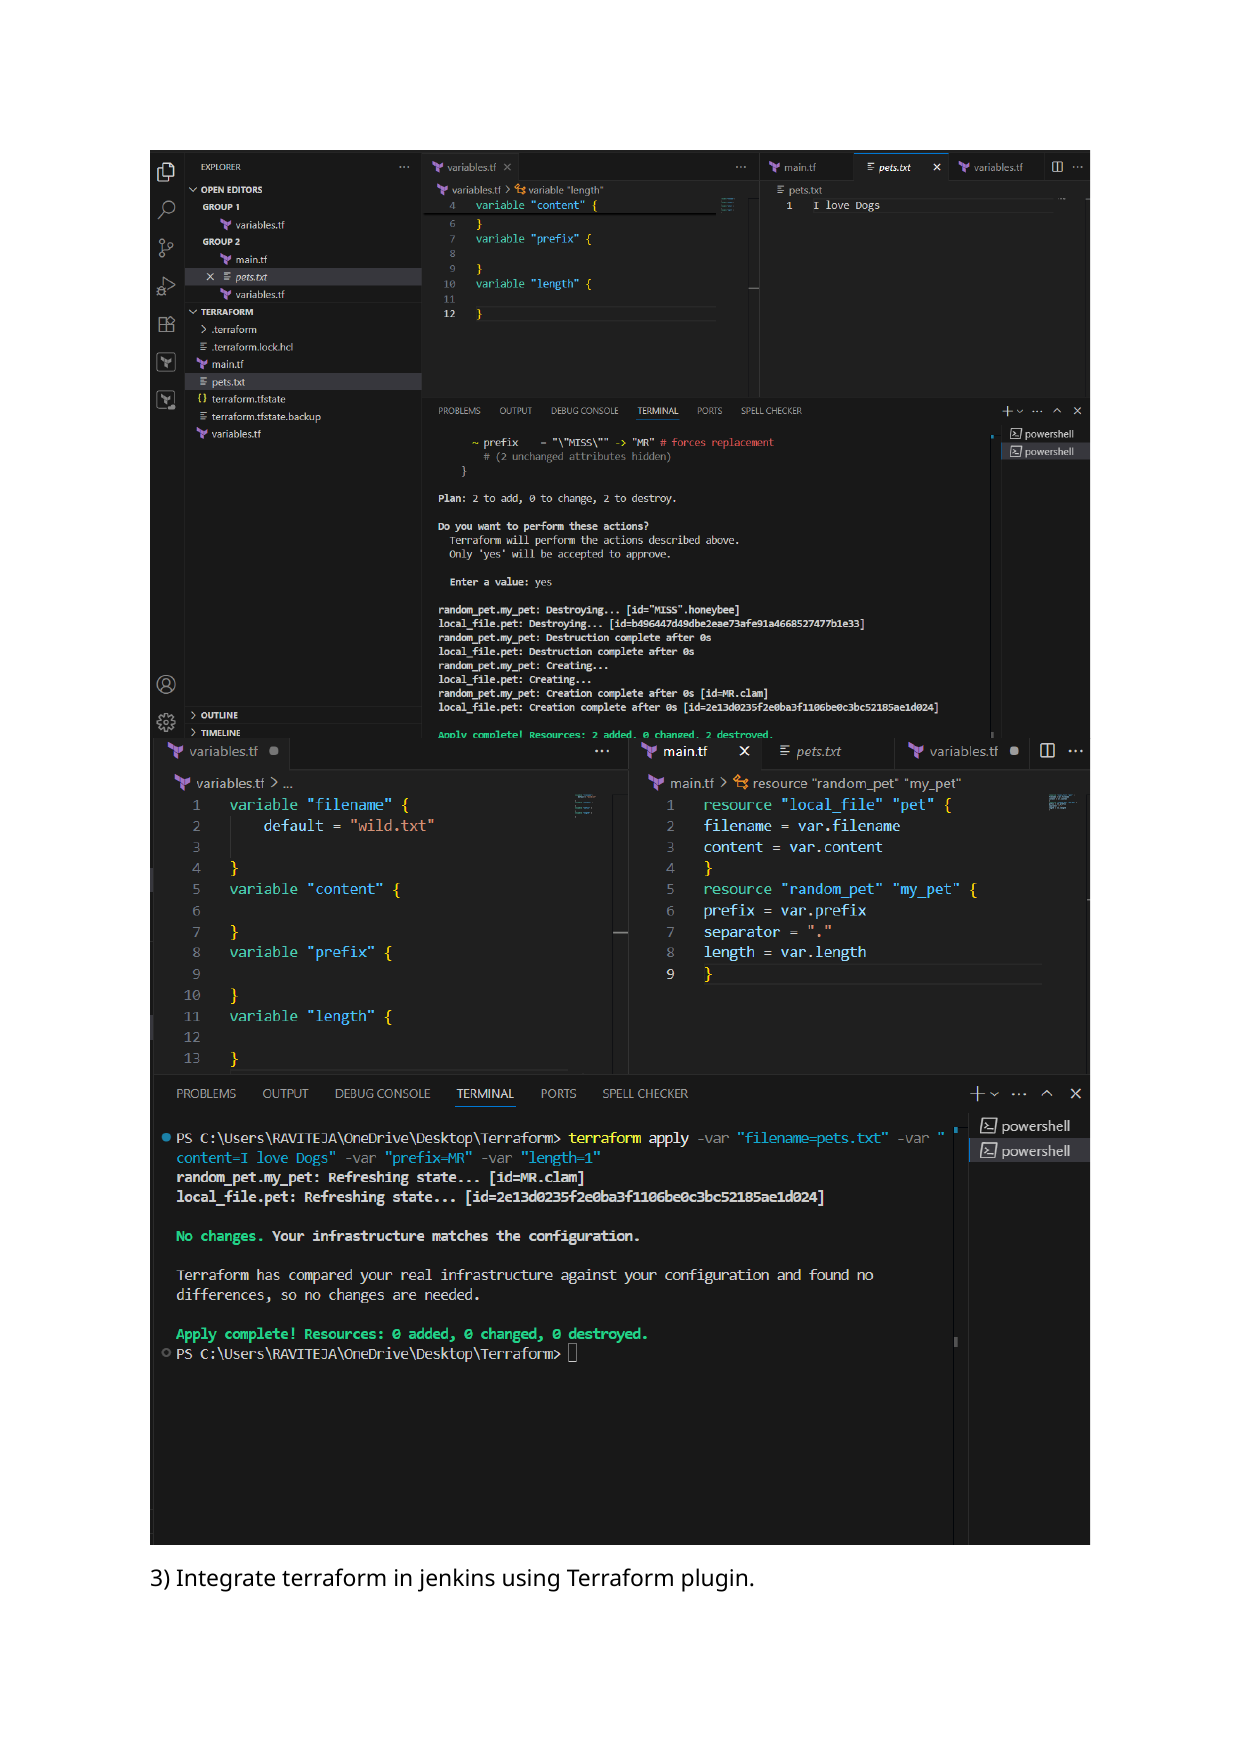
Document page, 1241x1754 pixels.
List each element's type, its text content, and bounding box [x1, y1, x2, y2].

text 3) Integrate terraform in jenkins using Terraform plugin. [150, 1561, 1090, 1593]
picture [150, 150, 1091, 1545]
